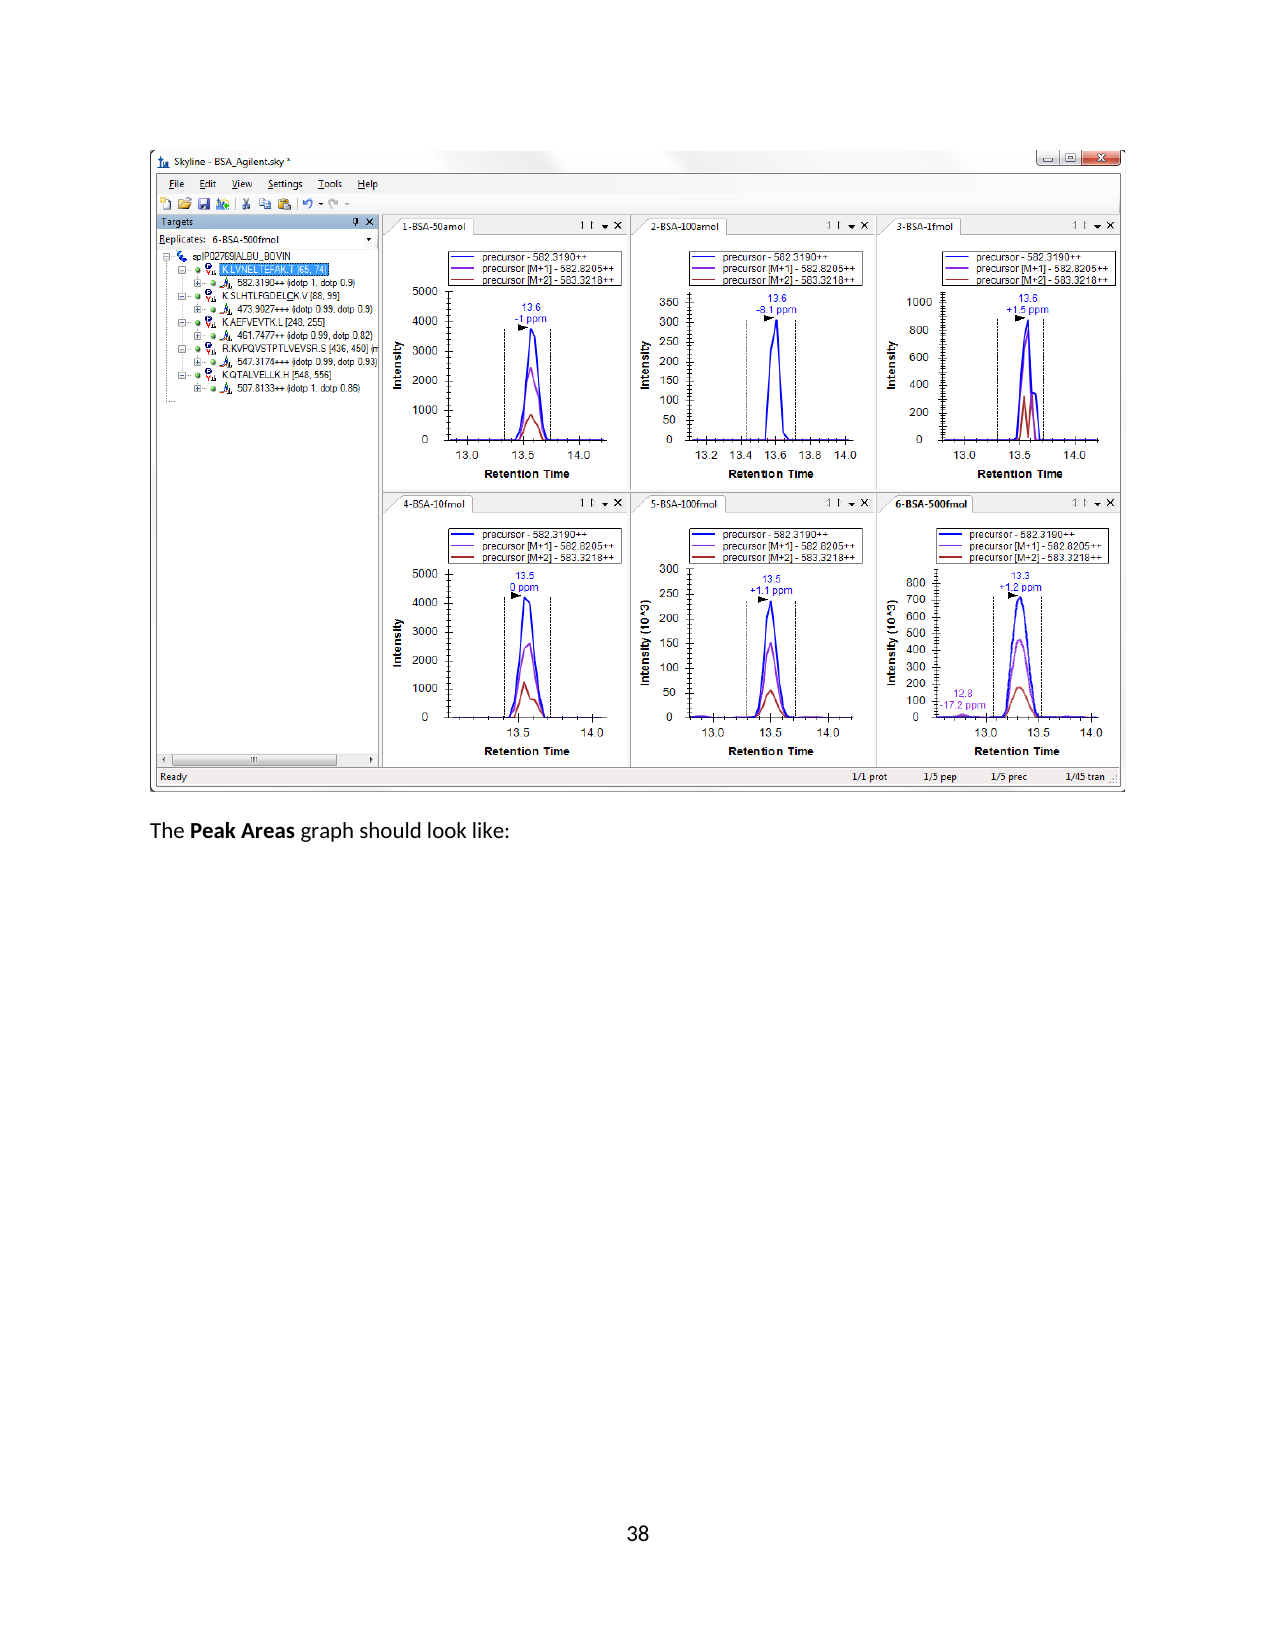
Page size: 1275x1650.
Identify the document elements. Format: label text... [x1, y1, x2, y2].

picture [150, 150, 1125, 792]
text The Peak Areas graph should look like: [150, 817, 1125, 844]
